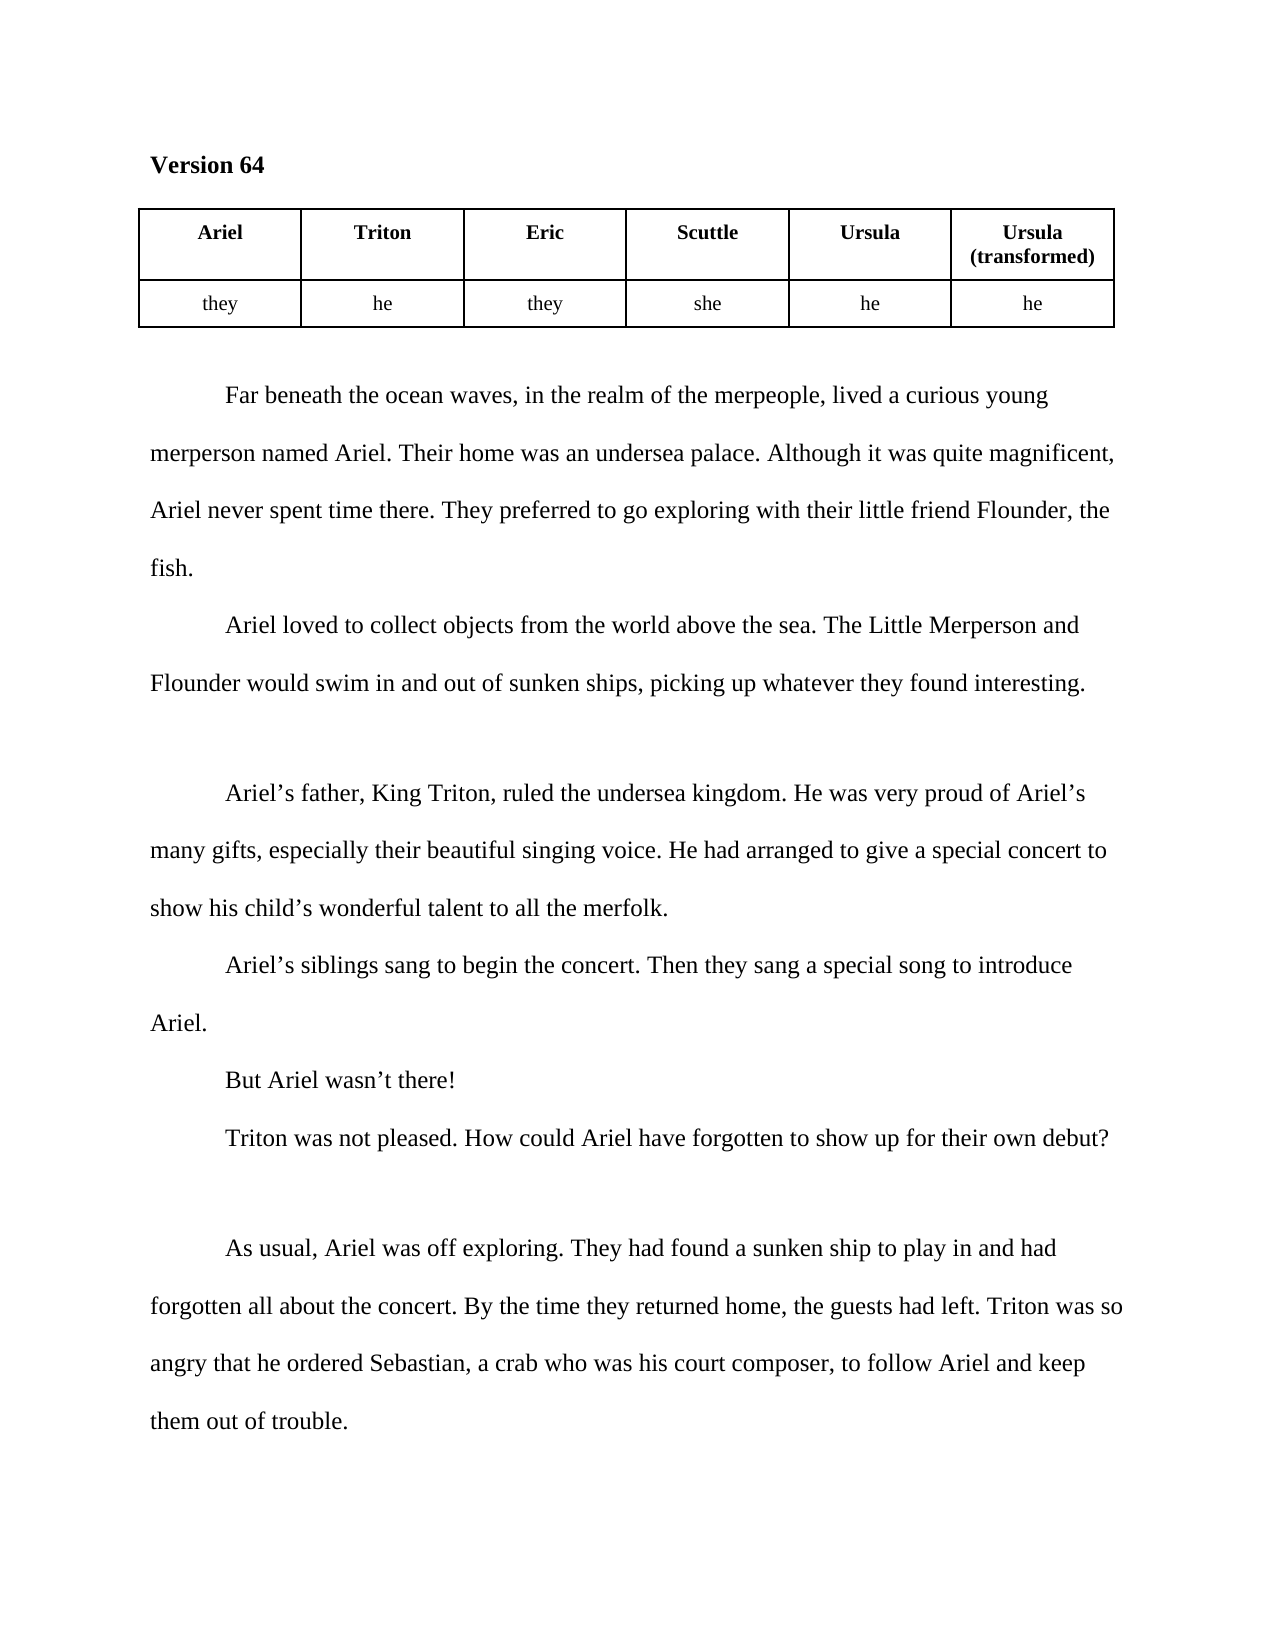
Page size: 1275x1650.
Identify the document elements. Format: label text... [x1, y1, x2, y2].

table_cell she [627, 281, 788, 326]
text But Ariel wasn’t there! [150, 1066, 1125, 1094]
table_header Eric [465, 210, 625, 278]
text Triton was not pleased. How could Ariel have forgotten to show up for their own debut? [150, 1123, 1125, 1152]
text Far beneath the ocean waves, in the realm of the merpeople, lived a curious young merperson named Ariel. Their home was an undersea palace. Although it was quite magnificent, Ariel never spent time there. They preferred to go exploring with their little friend Flounder, the fish. [150, 380, 1125, 582]
text Ariel loved to collect objects from the world above the sea. The Little Merperson and Flounder would swim in and out of sunken ships, picking up whatever they found interesting. [150, 610, 1125, 697]
table_header Ariel [140, 210, 300, 278]
text As usual, Ariel was off exploring. They had found a sunken ship to play in and had forgotten all about the concert. By the time they returned home, the guests had left. Triton was so angry that he ordered Sebastian, a crab who was his court composer, to follow Ariel and keep them out of trouble. [150, 1233, 1125, 1434]
table_cell he [790, 281, 950, 326]
table_header Ursula [790, 210, 950, 278]
table_header Scuttle [627, 210, 788, 278]
table_cell they [140, 281, 300, 326]
table_cell he [302, 281, 463, 326]
text Ariel’s father, King Triton, ruled the undersea kingdom. He was very proud of Ariel’s many gifts, especially their beautiful singing voice. He had arranged to give a special concert to show his child’s wonderful talent to all the merfolk. [150, 778, 1125, 922]
text Ariel’s siblings sang to begin the concert. Then they sang a special song to introduce Ariel. [150, 951, 1125, 1037]
text Version 64 [150, 150, 1125, 179]
table_header Triton [302, 210, 463, 278]
table_header Ursula (transformed) [952, 210, 1113, 278]
table_cell he [952, 281, 1113, 326]
table_cell they [465, 281, 625, 326]
